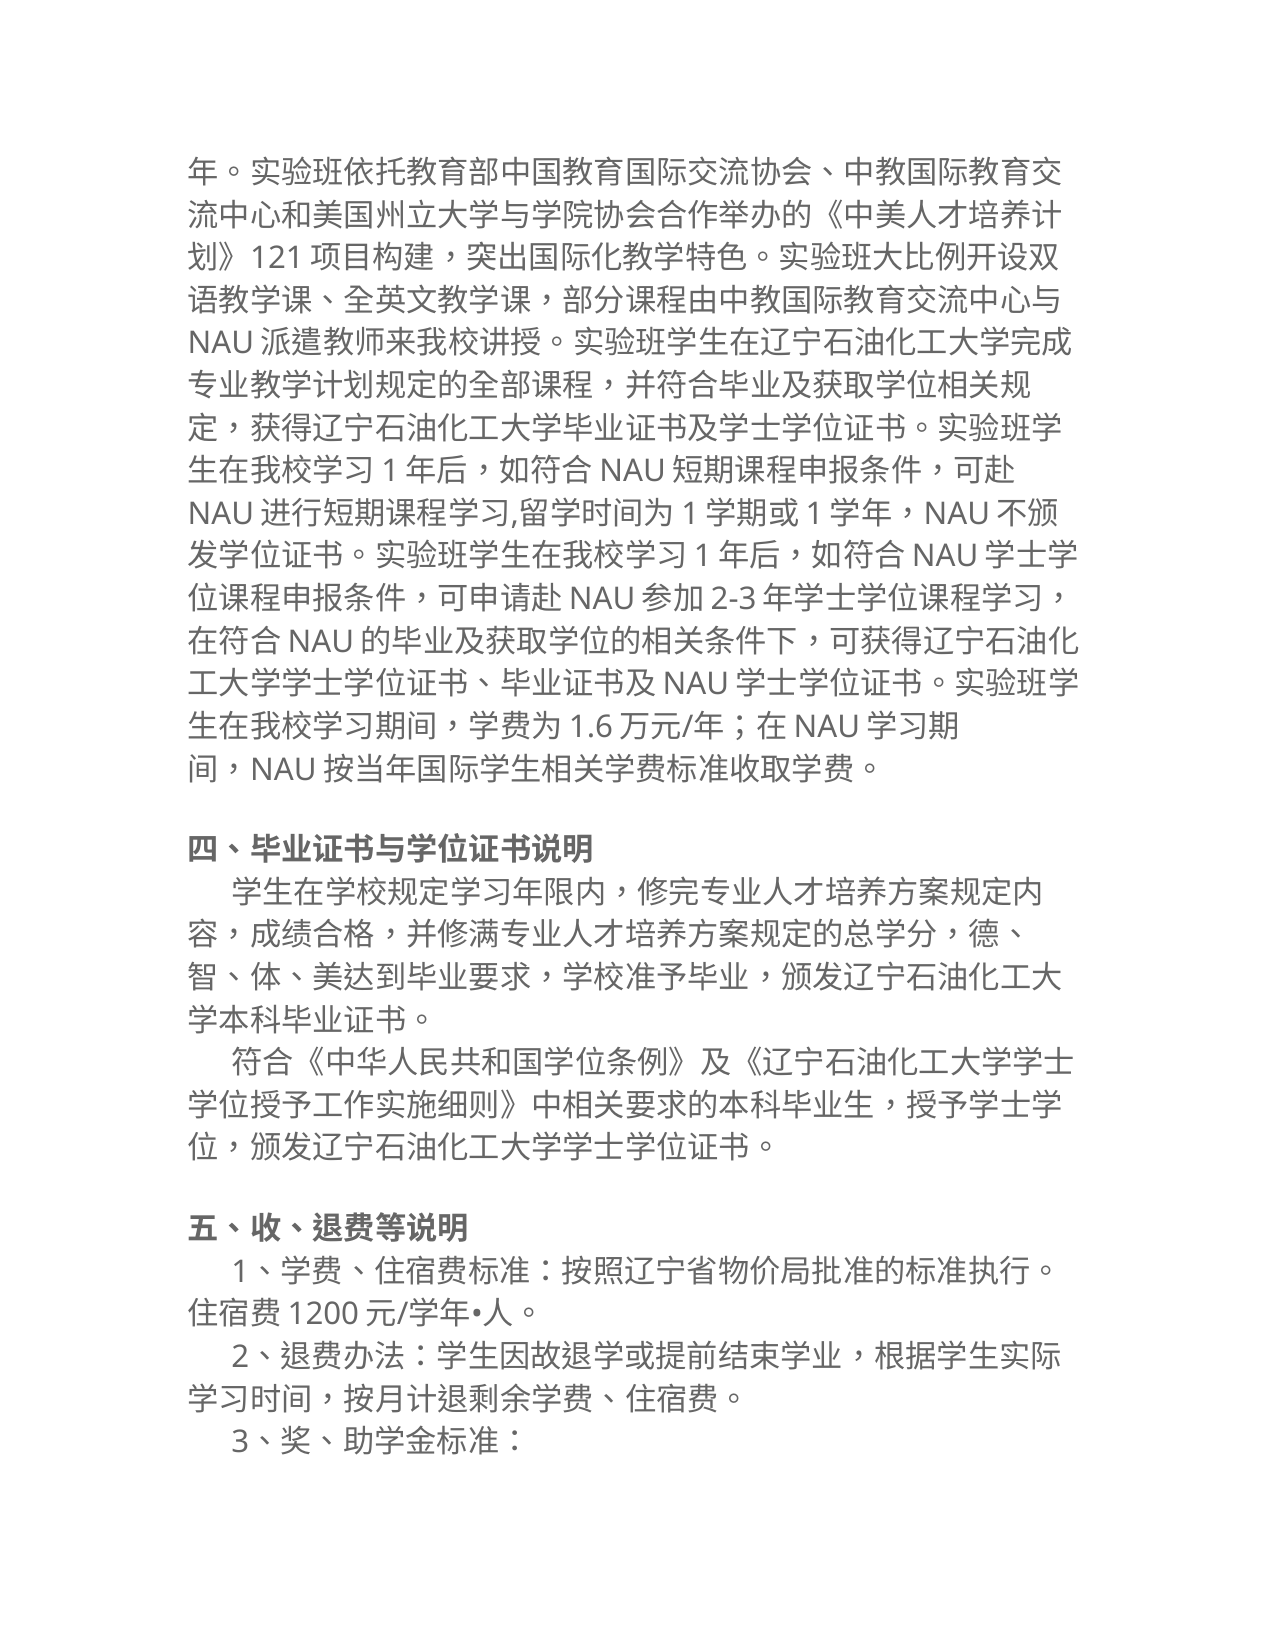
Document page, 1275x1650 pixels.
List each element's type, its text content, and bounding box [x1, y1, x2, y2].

text 2、退费办法：学生因故退学或提前结束学业，根据学生实际学习时间，按月计退剩余学费、住宿费。 [187, 1334, 1087, 1419]
text 五、收、退费等说明 [187, 1206, 1087, 1249]
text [187, 150, 1087, 789]
text 学生在学校规定学习年限内，修完专业人才培养方案规定内容，成绩合格，并修满专业人才培养方案规定的总学分，德、智、体、美达到毕业要求，学校准予毕业，颁发辽宁石油化工大学本科毕业证书。 [187, 870, 1087, 1040]
text 3、奖、助学金标准： [187, 1419, 1087, 1462]
text 四、毕业证书与学位证书说明 [187, 827, 1087, 870]
text 1、学费、住宿费标准：按照辽宁省物价局批准的标准执行。住宿费1200元/学年•人。 [187, 1249, 1087, 1334]
text 符合《中华人民共和国学位条例》及《辽宁石油化工大学学士学位授予工作实施细则》中相关要求的本科毕业生，授予学士学位，颁发辽宁石油化工大学学士学位证书。 [187, 1040, 1087, 1168]
